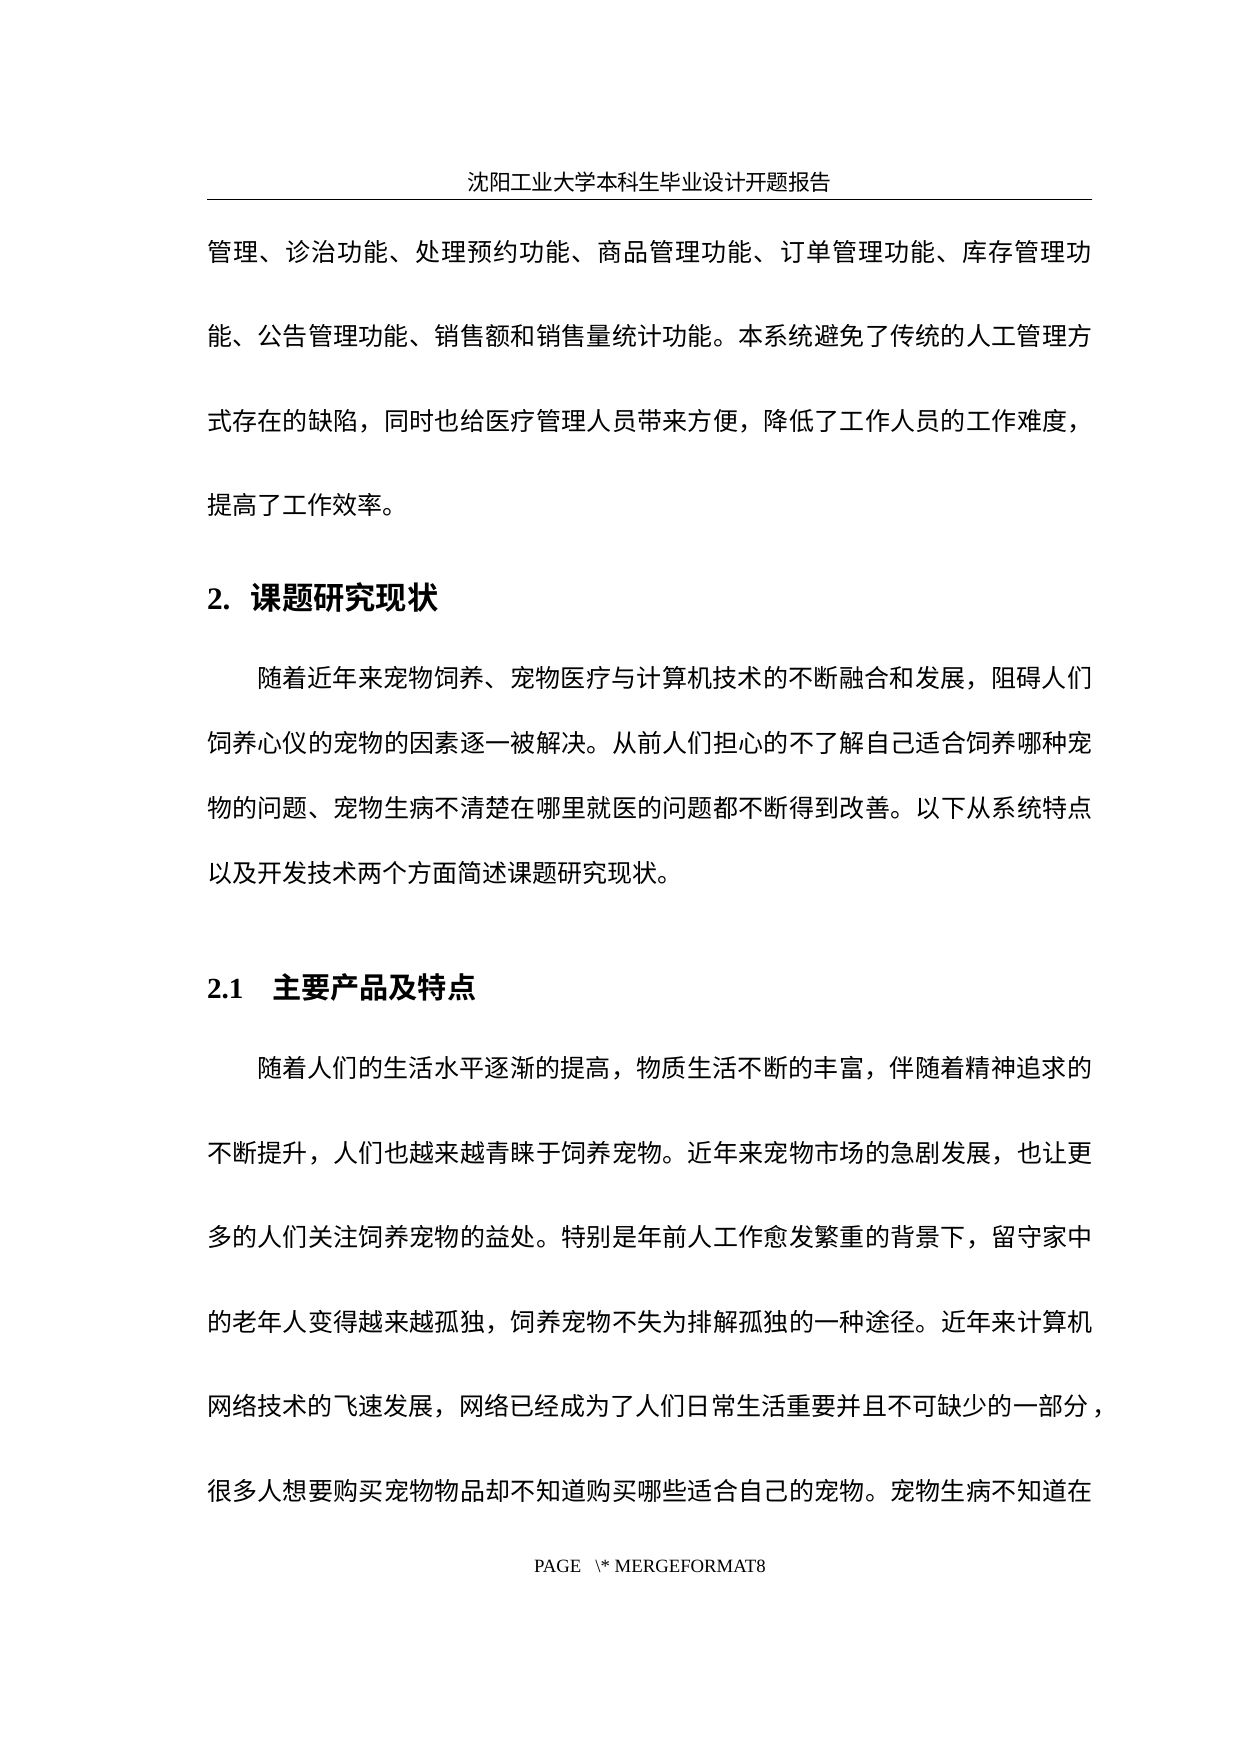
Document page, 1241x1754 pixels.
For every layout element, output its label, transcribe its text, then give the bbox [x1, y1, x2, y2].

subtitle 课题研究现状 [207, 563, 1092, 628]
text 随着近年来宠物饲养、宠物医疗与计算机技术的不断融合和发展，阻碍人们饲养心仪的宠物的因素逐一被解决。从前人们担心的不了解自己适合饲养哪种宠物的问题、宠物生病不清楚在哪里就医的问题都不断得到改善。以下从系统特点以及开发技术两个方面简述课题研究现状。 [207, 644, 1092, 904]
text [207, 218, 1092, 536]
subtitle 主要产品及特点 [207, 953, 1092, 1018]
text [207, 1034, 1092, 1522]
